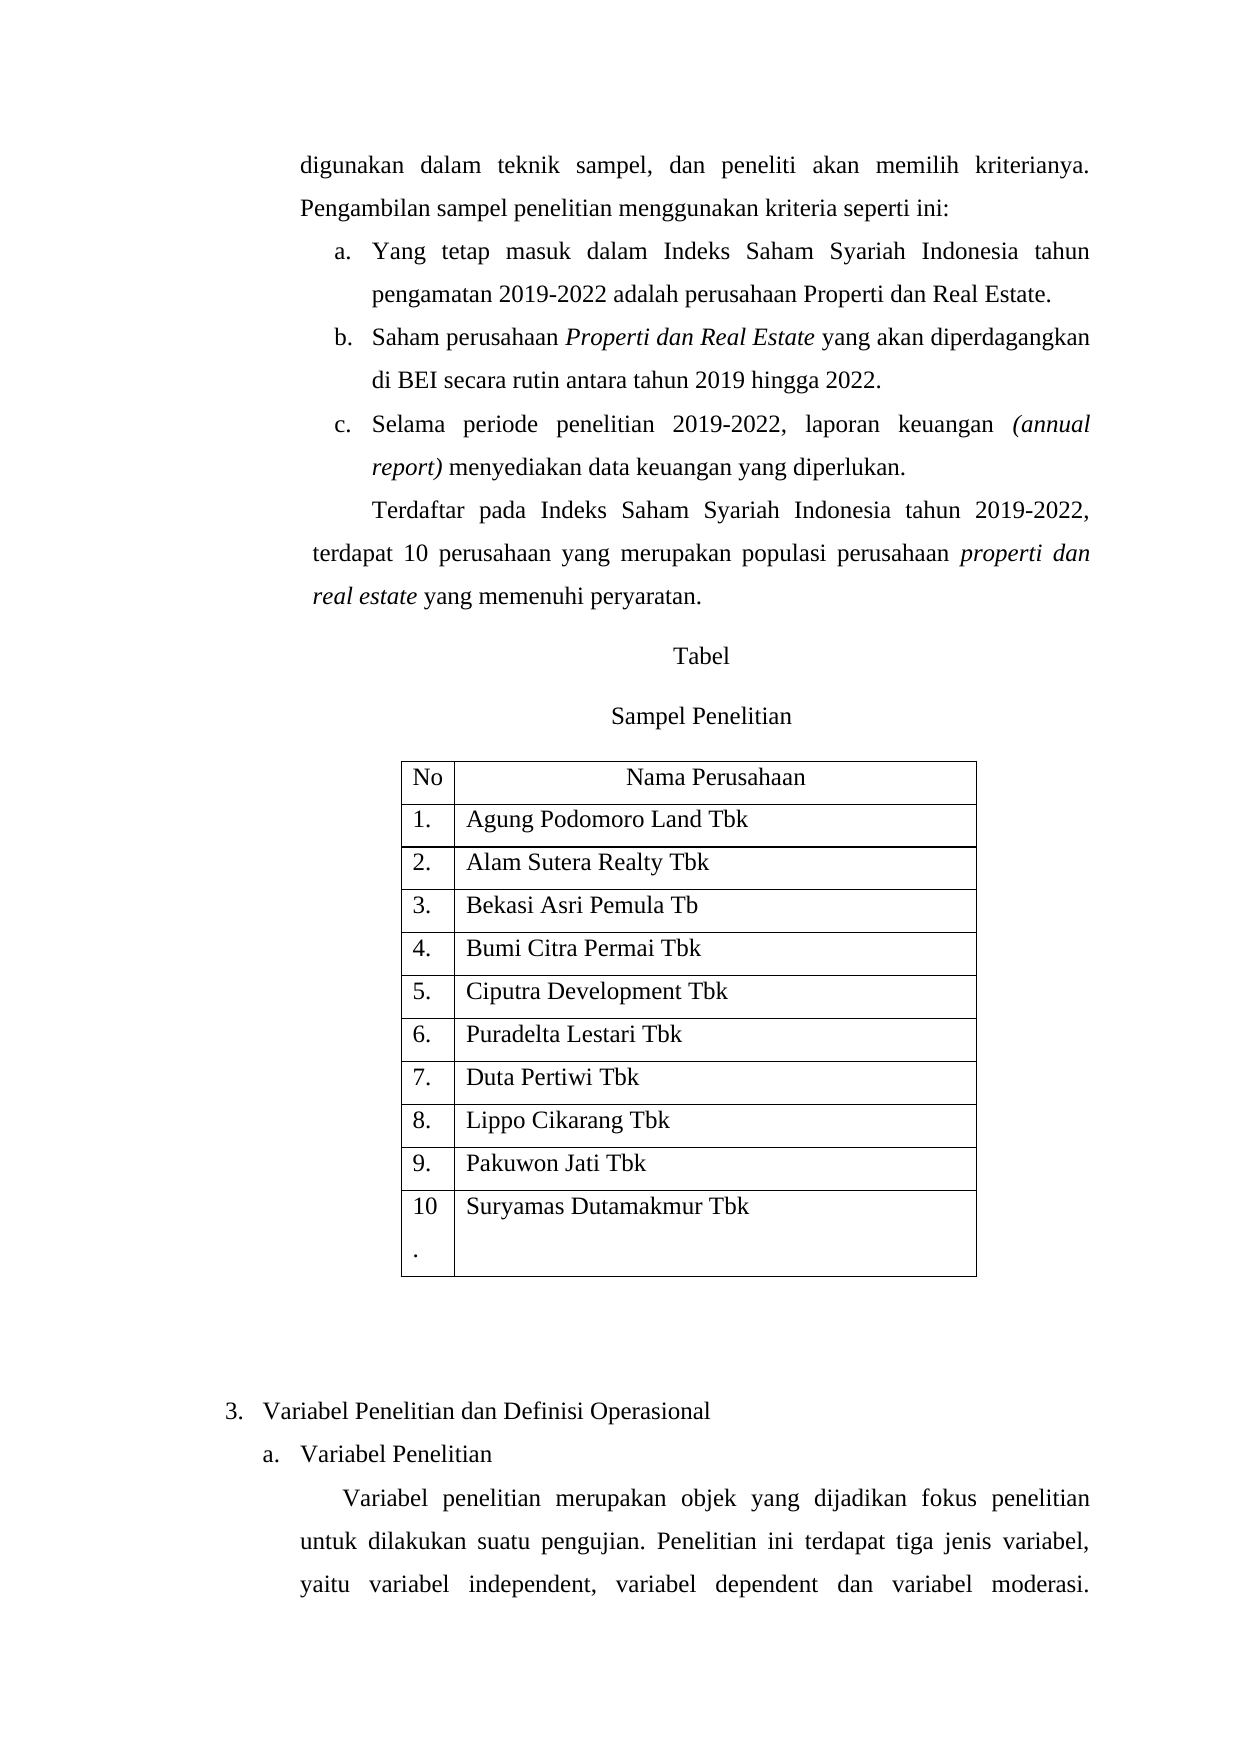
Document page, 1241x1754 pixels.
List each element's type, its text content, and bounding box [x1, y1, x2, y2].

table_cell 7. [402, 1062, 454, 1104]
list Yang tetap masuk dalam Indeks Saham Syariah Indonesia tahun pengamatan 2019-2022 adalah perusahaan Properti dan Real Estate. [334, 236, 1090, 308]
table_cell Puradelta Lestari Tbk [455, 1019, 976, 1061]
table_cell 4. [402, 933, 454, 975]
table_cell Ciputra Development Tbk [455, 976, 976, 1018]
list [300, 150, 1090, 222]
table_cell 5. [402, 976, 454, 1018]
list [300, 1483, 1090, 1598]
table_cell Alam Sutera Realty Tbk [455, 848, 976, 889]
table_cell 10. [402, 1191, 454, 1276]
table_cell Agung Podomoro Land Tbk [455, 805, 976, 846]
table_cell 2. [402, 848, 454, 889]
list Variabel Penelitian dan Definisi Operasional [225, 1396, 1090, 1425]
list Terdaftar pada Indeks Saham Syariah Indonesia tahun 2019-2022, terdapat 10 perusahaan yang merupakan populasi perusahaan properti dan real estate yang memenuhi peryaratan. [312, 495, 1090, 610]
table_cell Lippo Cikarang Tbk [455, 1105, 976, 1147]
table_cell Suryamas Dutamakmur Tbk [455, 1191, 976, 1276]
table_cell Bumi Citra Permai Tbk [455, 933, 976, 975]
table_header No [402, 762, 454, 803]
list Selama periode penelitian 2019-2022, laporan keuangan (annual report) menyediakan data keuangan yang diperlukan. [334, 409, 1090, 481]
table_header Nama Perusahaan [455, 762, 976, 803]
table_cell 1. [402, 805, 454, 846]
table_cell 6. [402, 1019, 454, 1061]
text Sampel Penelitian [300, 701, 1090, 729]
table_cell 9. [402, 1148, 454, 1190]
table_cell Duta Pertiwi Tbk [455, 1062, 976, 1104]
table_cell 3. [402, 890, 454, 932]
table_cell 8. [402, 1105, 454, 1147]
table_cell Pakuwon Jati Tbk [455, 1148, 976, 1190]
table_cell Bekasi Asri Pemula Tb [455, 890, 976, 932]
list Variabel Penelitian [262, 1439, 1090, 1468]
text Tabel [300, 641, 1090, 670]
list Saham perusahaan Properti dan Real Estate yang akan diperdagangkan di BEI secara rutin antara tahun 2019 hingga 2022. [334, 322, 1090, 394]
